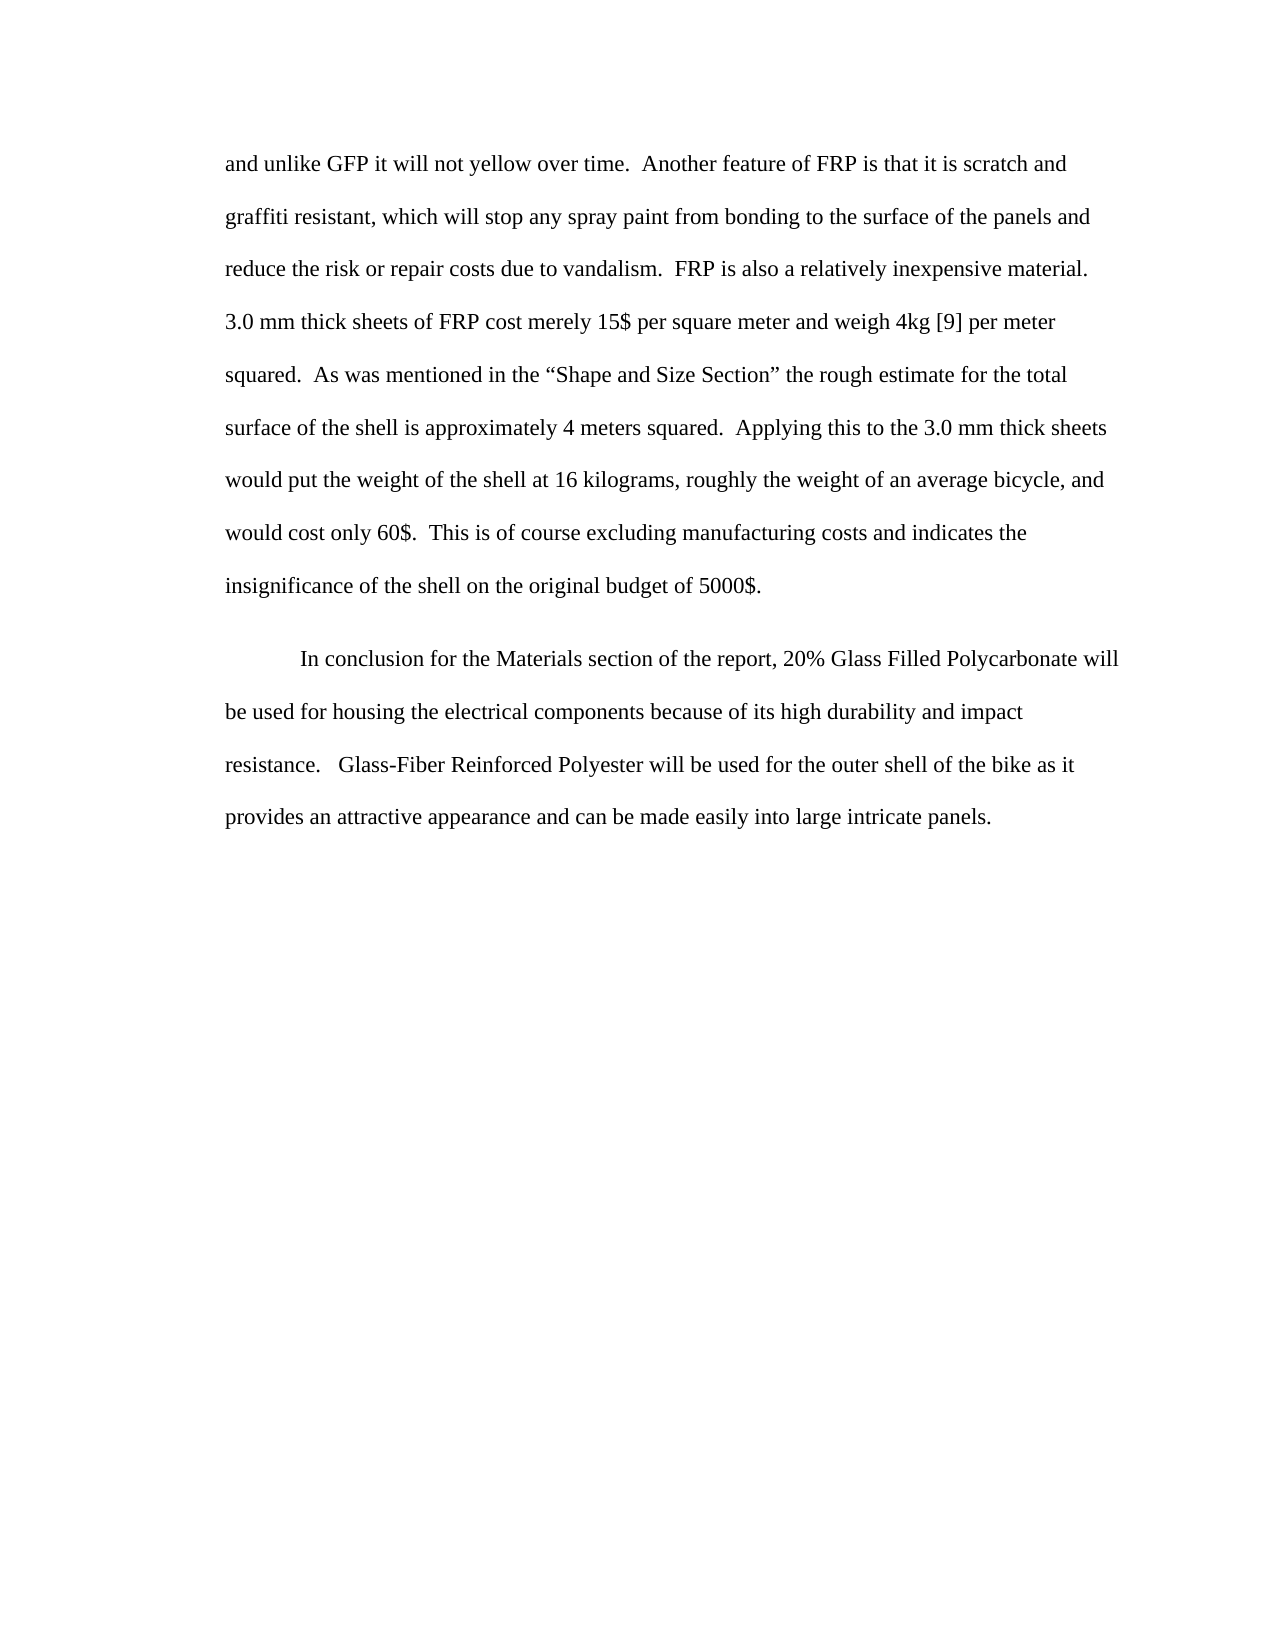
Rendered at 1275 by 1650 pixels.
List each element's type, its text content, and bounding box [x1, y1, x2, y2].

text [225, 150, 1125, 598]
text In conclusion for the Materials section of the report, 20% Glass Filled Polycarbonate will be used for housing the electrical components because of its high durability and impact resistance. Glass-Fiber Reinforced Polyester will be used for the outer shell of the bike as it provides an attractive appearance and can be made easily into large intricate panels. [225, 645, 1125, 830]
